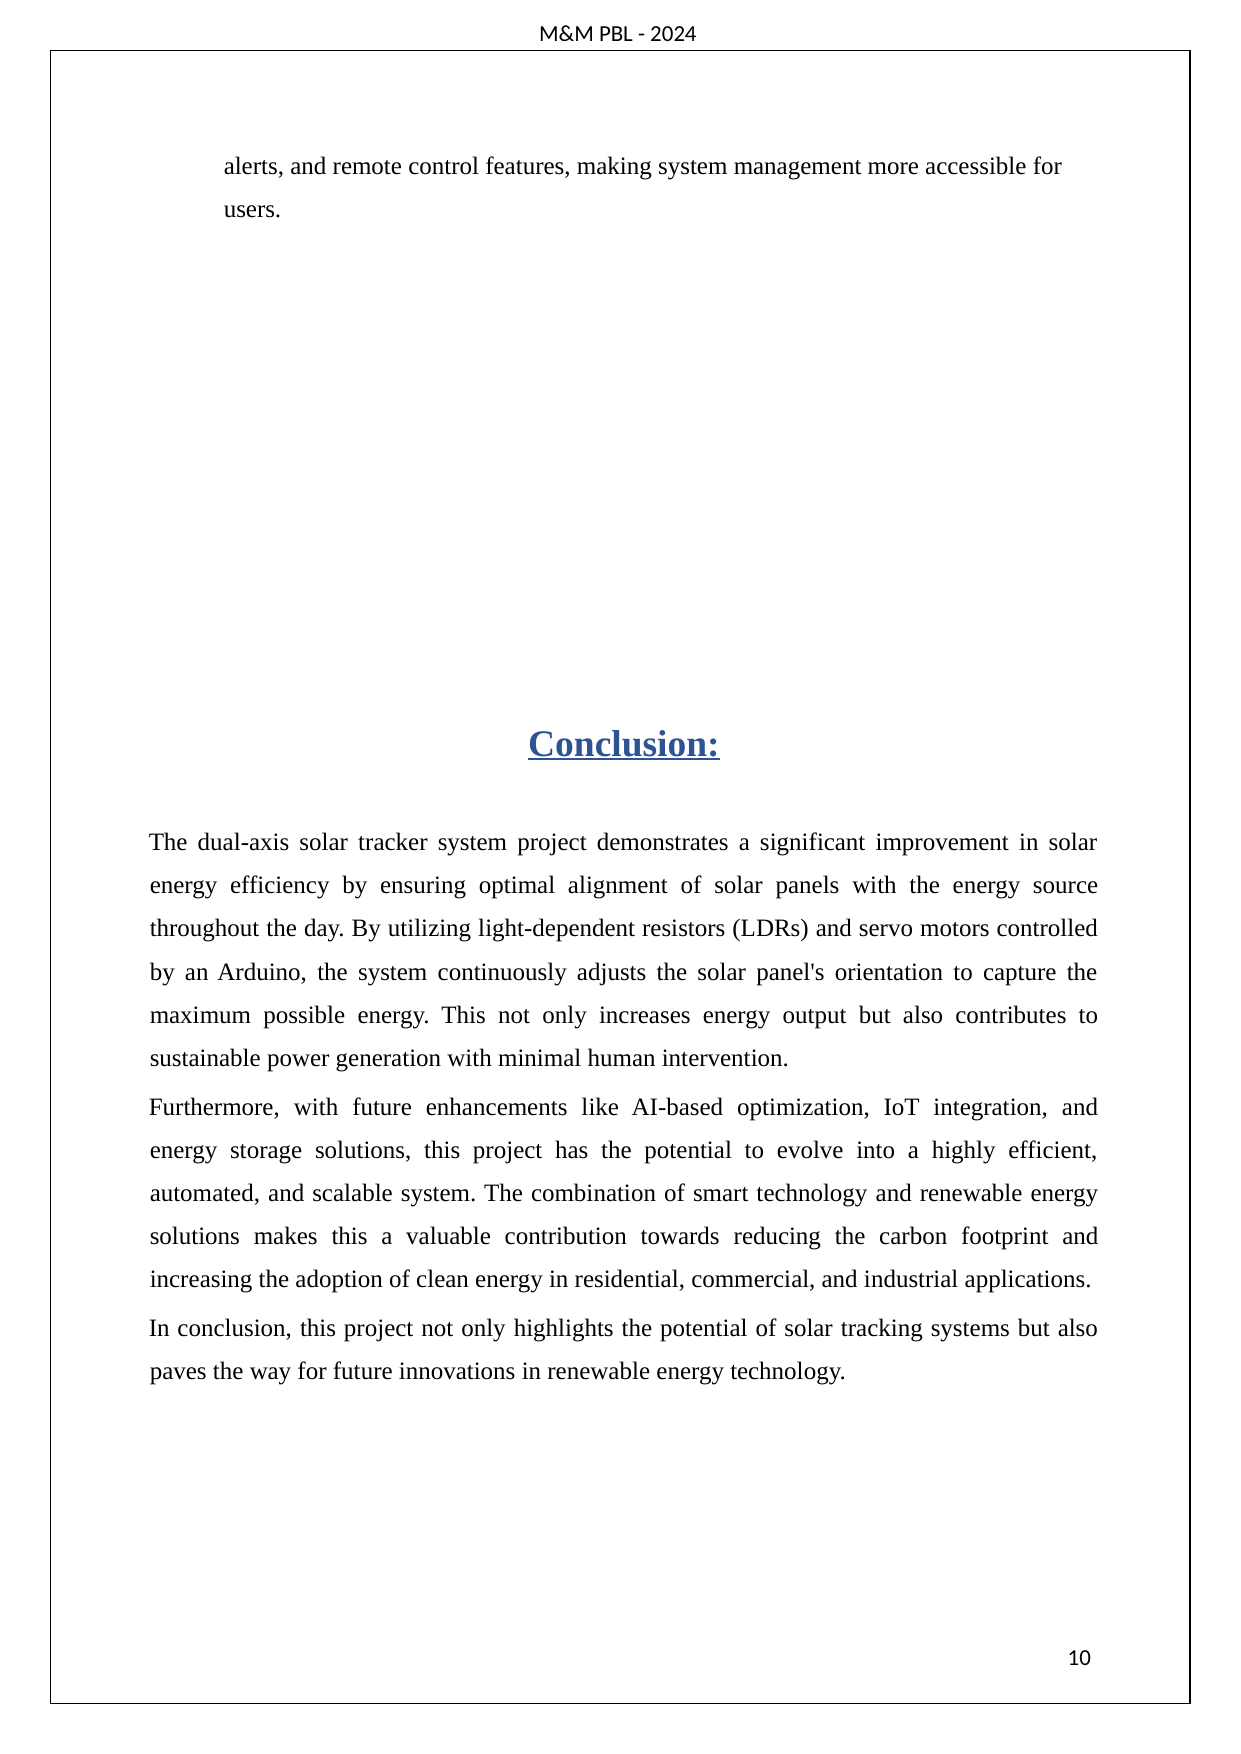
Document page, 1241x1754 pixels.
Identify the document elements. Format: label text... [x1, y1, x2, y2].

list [186, 151, 1099, 223]
text In conclusion, this project not only highlights the potential of solar tracking systems but also paves the way for future innovations in renewable energy technology. [148, 1313, 1099, 1385]
text The dual-axis solar tracker system project demonstrates a significant improvement in solar energy efficiency by ensuring optimal alignment of solar panels with the energy source throughout the day. By utilizing light-dependent resistors (LDRs) and servo motors controlled by an Arduino, the system continuously adjusts the solar panel's orientation to capture the maximum possible energy. This not only increases energy output but also contributes to sustainable power generation with minimal human intervention. [148, 827, 1099, 1072]
text Furthermore, with future enhancements like AI-based optimization, IoT integration, and energy storage solutions, this project has the potential to evolve into a highly efficient, automated, and scalable system. The combination of smart technology and renewable energy solutions makes this a valuable contribution towards reducing the carbon footprint and increasing the adoption of clean energy in residential, commercial, and industrial applications. [148, 1092, 1099, 1293]
text Conclusion: [148, 721, 1099, 764]
